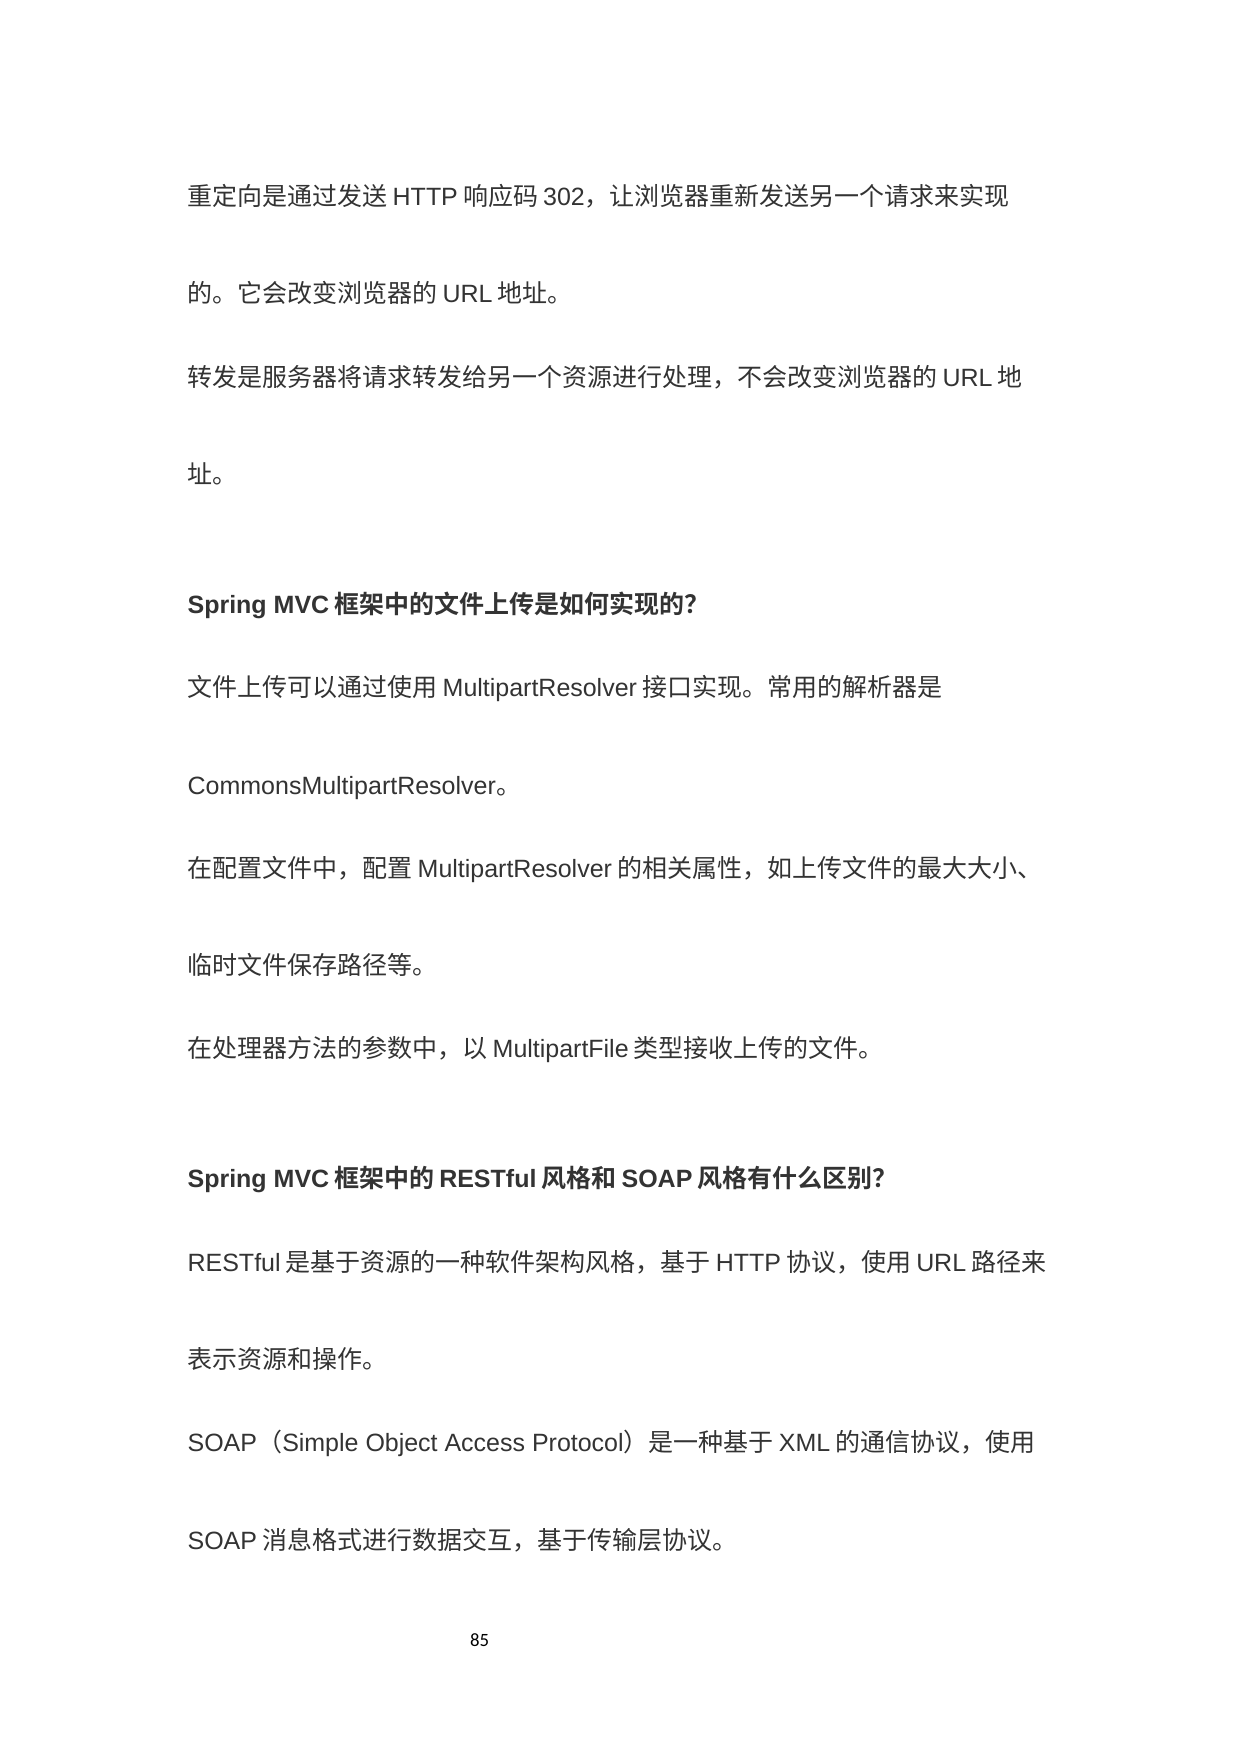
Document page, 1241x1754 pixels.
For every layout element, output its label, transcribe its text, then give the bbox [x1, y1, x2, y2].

text Spring MVC框架中的RESTful风格和SOAP风格有什么区别？ [187, 1144, 1053, 1209]
text 文件上传可以通过使用MultipartResolver接口实现。常用的解析器是CommonsMultipartResolver。 [187, 653, 1053, 816]
text 重定向是通过发送HTTP响应码302，让浏览器重新发送另一个请求来实现的。它会改变浏览器的URL地址。 [187, 162, 1053, 324]
text SOAP（Simple Object Access Protocol）是一种基于XML的通信协议，使用SOAP消息格式进行数据交互，基于传输层协议。 [187, 1408, 1053, 1571]
text Spring MVC框架中的文件上传是如何实现的？ [187, 570, 1053, 635]
text 在配置文件中，配置MultipartResolver的相关属性，如上传文件的最大大小、临时文件保存路径等。 [187, 834, 1053, 996]
text RESTful是基于资源的一种软件架构风格，基于HTTP协议，使用URL路径来表示资源和操作。 [187, 1228, 1053, 1390]
text 在处理器方法的参数中，以MultipartFile类型接收上传的文件。 [187, 1014, 1053, 1079]
text 转发是服务器将请求转发给另一个资源进行处理，不会改变浏览器的URL地址。 [187, 343, 1053, 505]
